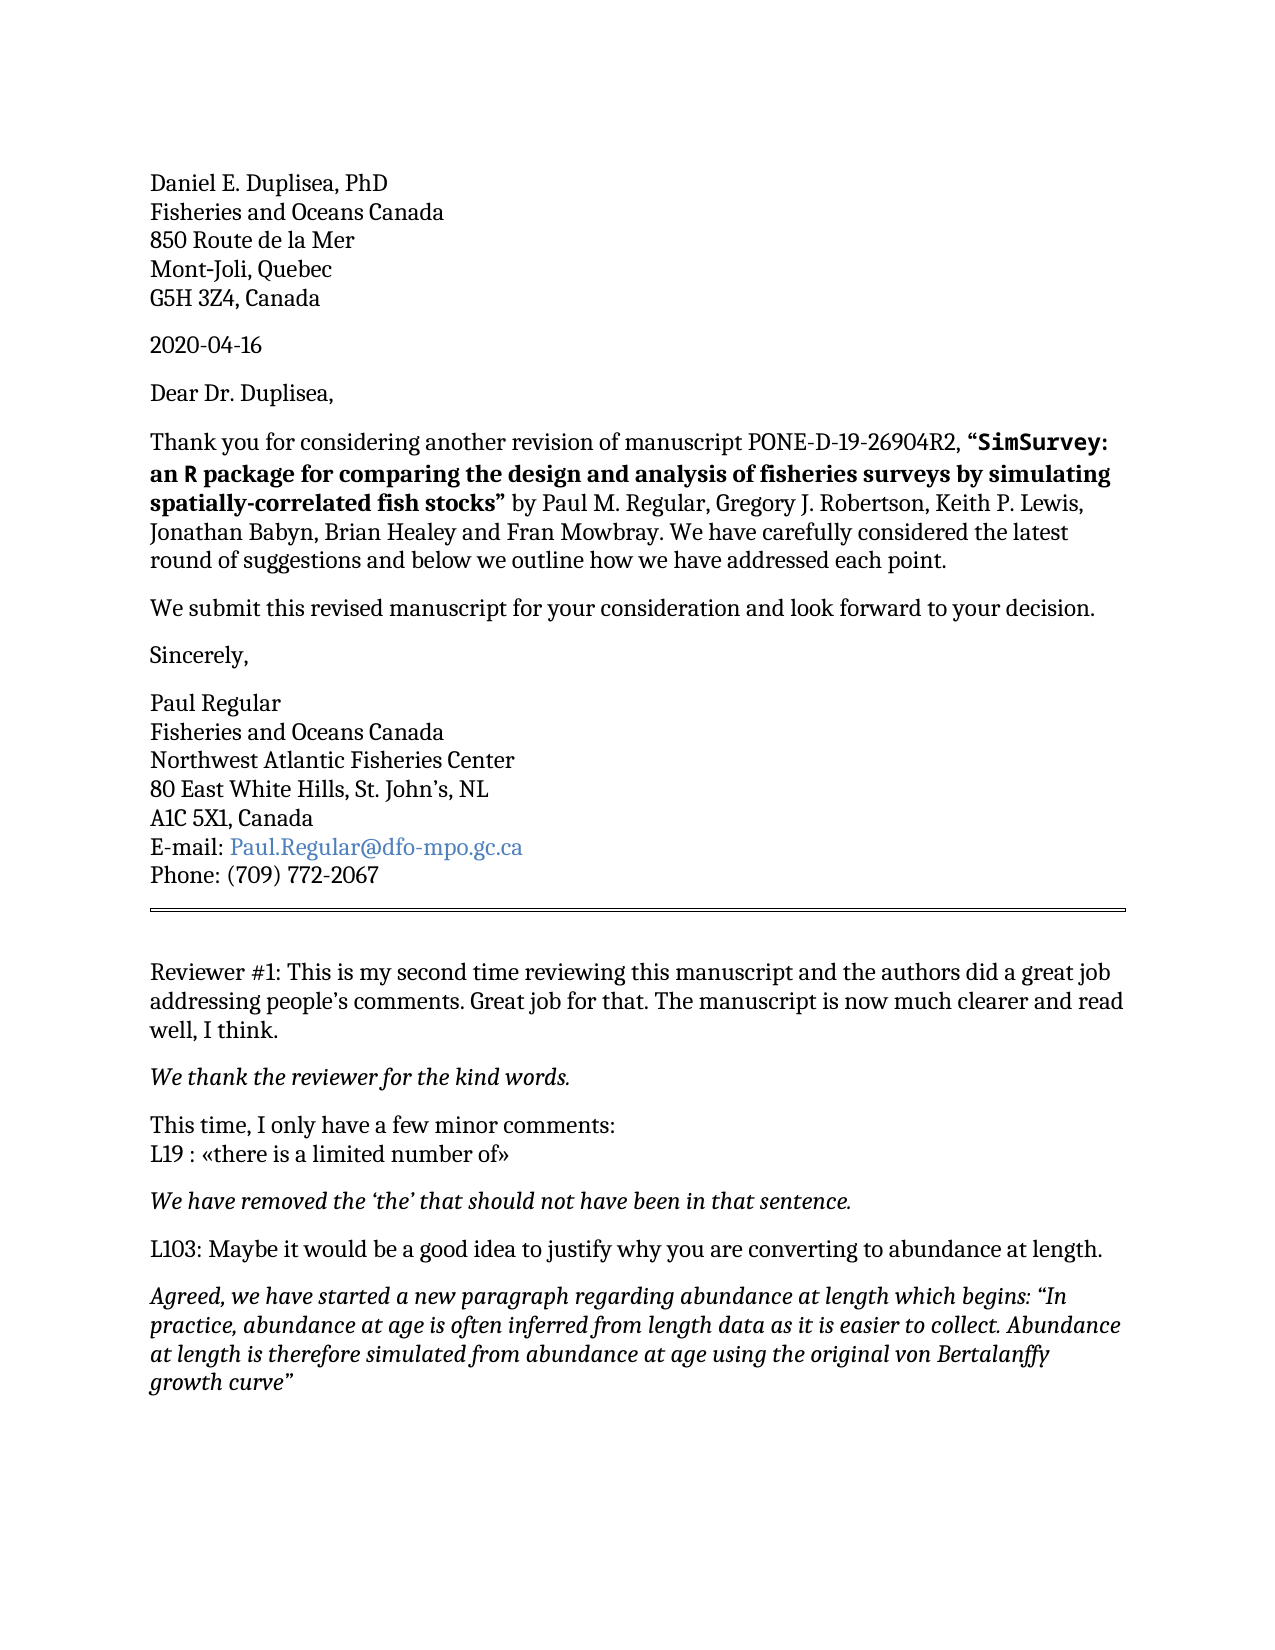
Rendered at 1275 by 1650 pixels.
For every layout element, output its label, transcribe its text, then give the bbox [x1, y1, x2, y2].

text Paul Regular Fisheries and Oceans Canada Northwest Atlantic Fisheries Center 80 East White Hills, St. John’s, NL A1C 5X1, Canada E-mail: Paul.Regular@dfo-mpo.gc.ca Phone: (709) 772-2067 [150, 689, 1125, 890]
text Reviewer #1: This is my second time reviewing this manuscript and the authors did a great job addressing people’s comments. Great job for that. The manuscript is now much clearer and read well, I think. [150, 958, 1125, 1044]
text Thank you for considering another revision of manuscript PONE-D-19-26904R2, “SimSurvey: an R package for comparing the design and analysis of fisheries surveys by simulating spatially-correlated fish stocks” by Paul M. Regular, Gregory J. Robertson, Keith P. Lewis, Jonathan Babyn, Brian Healey and Fran Mowbray. We have carefully considered the latest round of suggestions and below we outline how we have addressed each point. [150, 426, 1125, 575]
text Agreed, we have started a new paragraph regarding abundance at length which begins: “In practice, abundance at age is often inferred from length data as it is easier to collect. Abundance at length is therefore simulated from abundance at age using the original von Bertalanffy growth curve” [150, 1282, 1125, 1397]
text We thank the reviewer for the kind words. [150, 1063, 1125, 1092]
text Dear Dr. Duplisea, [150, 379, 1125, 407]
text Daniel E. Duplisea, PhD Fisheries and Oceans Canada 850 Route de la Mer Mont‐Joli, Quebec G5H 3Z4, Canada [150, 169, 1125, 312]
text We submit this revised manuscript for your consideration and look forward to your decision. [150, 594, 1125, 622]
text This time, I only have a few minor comments: L19 : «there is a limited number of» [150, 1111, 1125, 1168]
text We have removed the ‘the’ that should not have been in that sentence. [150, 1187, 1125, 1216]
text L103: Maybe it would be a good idea to justify why you are converting to abundance at length. [150, 1234, 1125, 1263]
text 2020-04-16 [150, 331, 1125, 360]
text Sincerely, [150, 641, 1125, 670]
